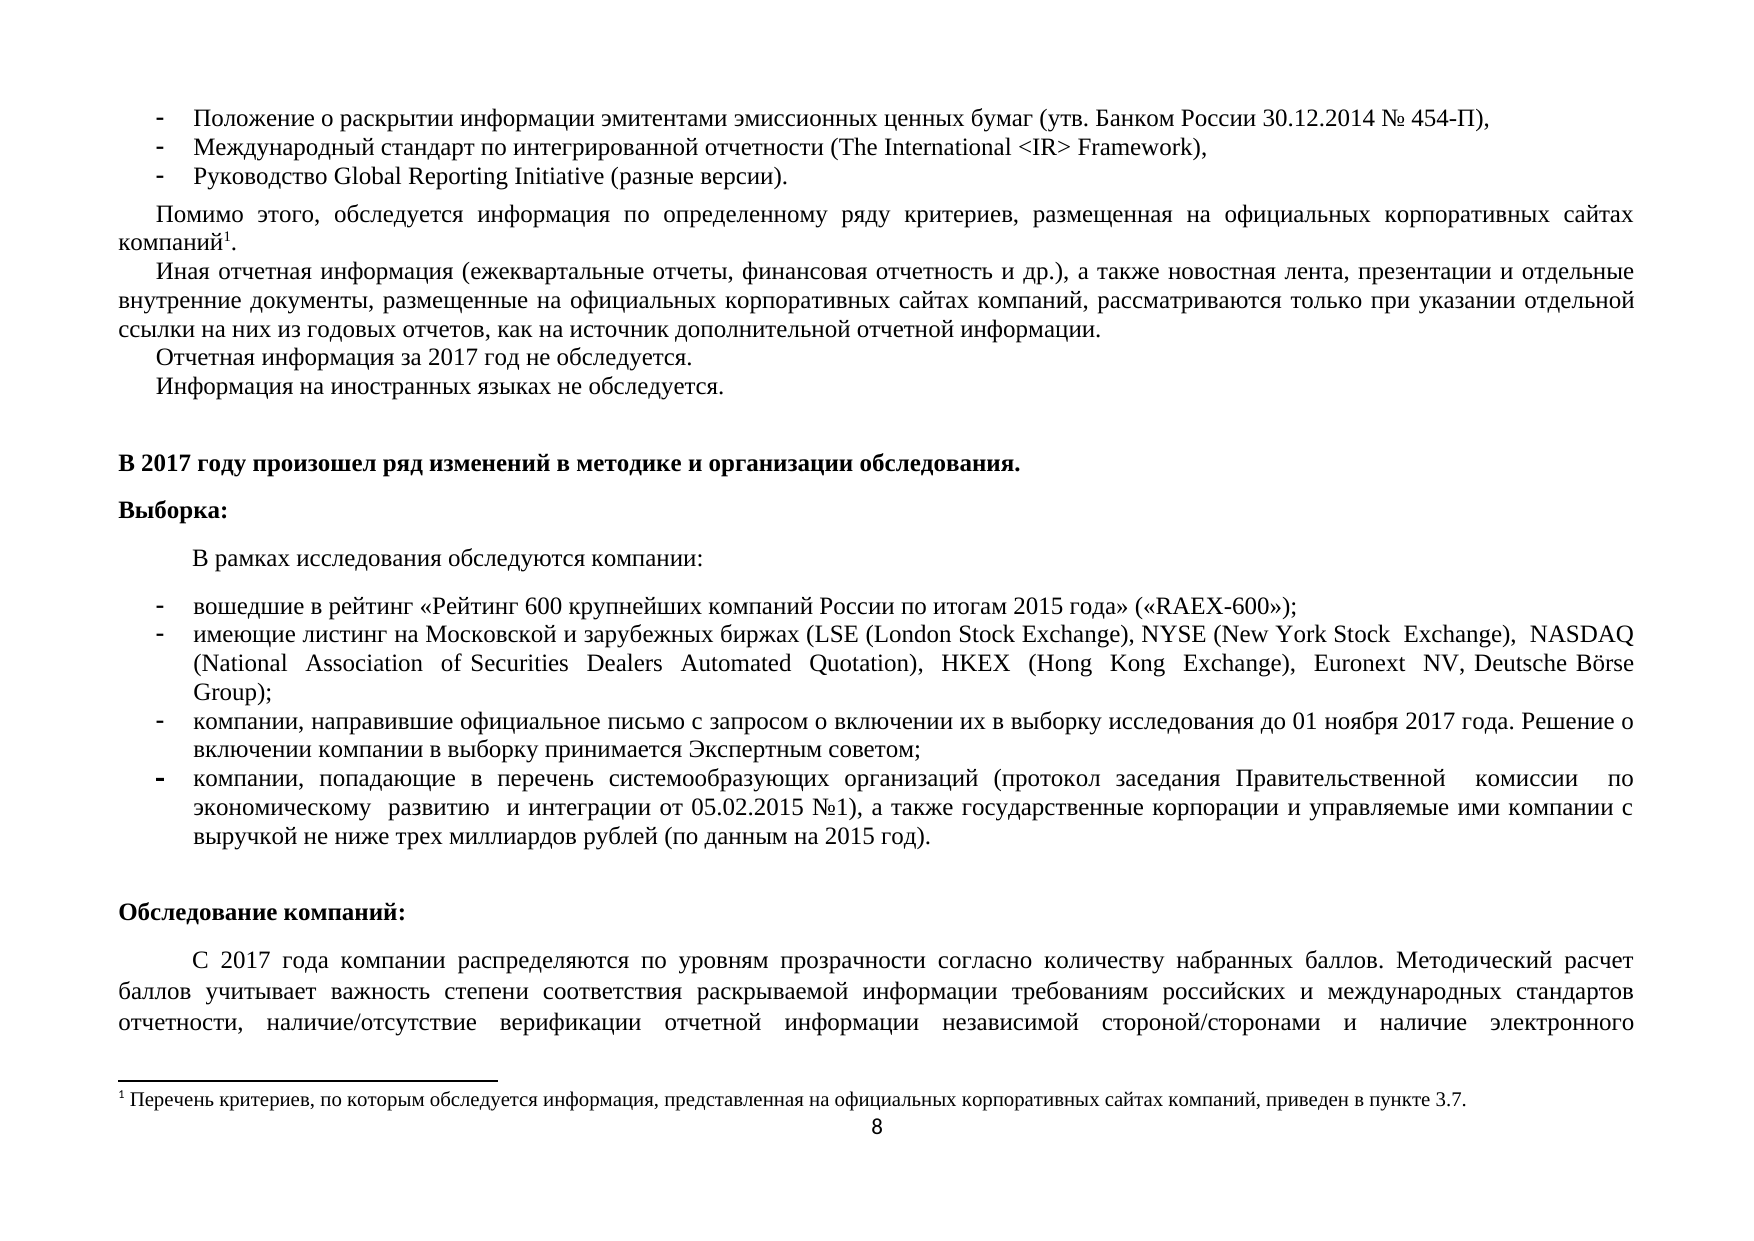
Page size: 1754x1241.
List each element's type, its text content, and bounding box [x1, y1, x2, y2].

text В 2017 году произошел ряд изменений в методике и организации обследования. [118, 448, 1636, 476]
text Помимо этого, обследуется информация по определенному ряду критериев, размещенная на официальных корпоративных сайтах компаний. [118, 199, 1636, 256]
list компании, попадающие в перечень системообразующих организаций (протокол заседания Правительственной комиссии по экономическому развитию и интеграции от 05.02.2015 №1), а также государственные корпорации и управляемые ими компании с выручкой не ниже трех миллиардов рублей (по данным на 2015 год). [156, 763, 1636, 849]
text В рамках исследования обследуются компании: [118, 543, 1636, 572]
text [118, 945, 1636, 1036]
text Выборка: [118, 495, 1636, 524]
text Обследование компаний: [118, 897, 1636, 926]
list Руководство Global Reporting Initiative (разные версии). [156, 161, 1636, 190]
list Международный стандарт по интегрированной отчетности (The International <IR> Framework), [156, 132, 1636, 161]
text Иная отчетная информация (ежеквартальные отчеты, финансовая отчетность и др.), а также новостная лента, презентации и отдельные внутренние документы, размещенные на официальных корпоративных сайтах компаний, рассматриваются только при указании отдельной ссылки на них из годовых отчетов, как на источник дополнительной отчетной информации. [118, 256, 1636, 342]
list компании, направившие официальное письмо с запросом о включении их в выборку исследования до 01 ноября 2017 года. Решение о включении компании в выборку принимается Экспертным советом; [156, 706, 1636, 763]
text Информация на иностранных языках не обследуется. [118, 371, 1636, 400]
text Отчетная информация за 2017 год не обследуется. [118, 342, 1636, 371]
list вошедшие в рейтинг «Рейтинг 600 крупнейших компаний России по итогам 2015 года» («RAEX-600»); [156, 591, 1636, 619]
list имеющие листинг на Московской и зарубежных биржах (LSE (London Stock Exchange), NYSE (New York Stock Exchange), NASDAQ (National Association of Securities Dealers Automated Quotation), HKEX (Hong Kong Exchange), Euronext NV, Deutsche Börse Group); [156, 619, 1636, 706]
list Положение о раскрытии информации эмитентами эмиссионных ценных бумаг (утв. Банком России 30.12.2014 № 454-П), [156, 103, 1636, 132]
